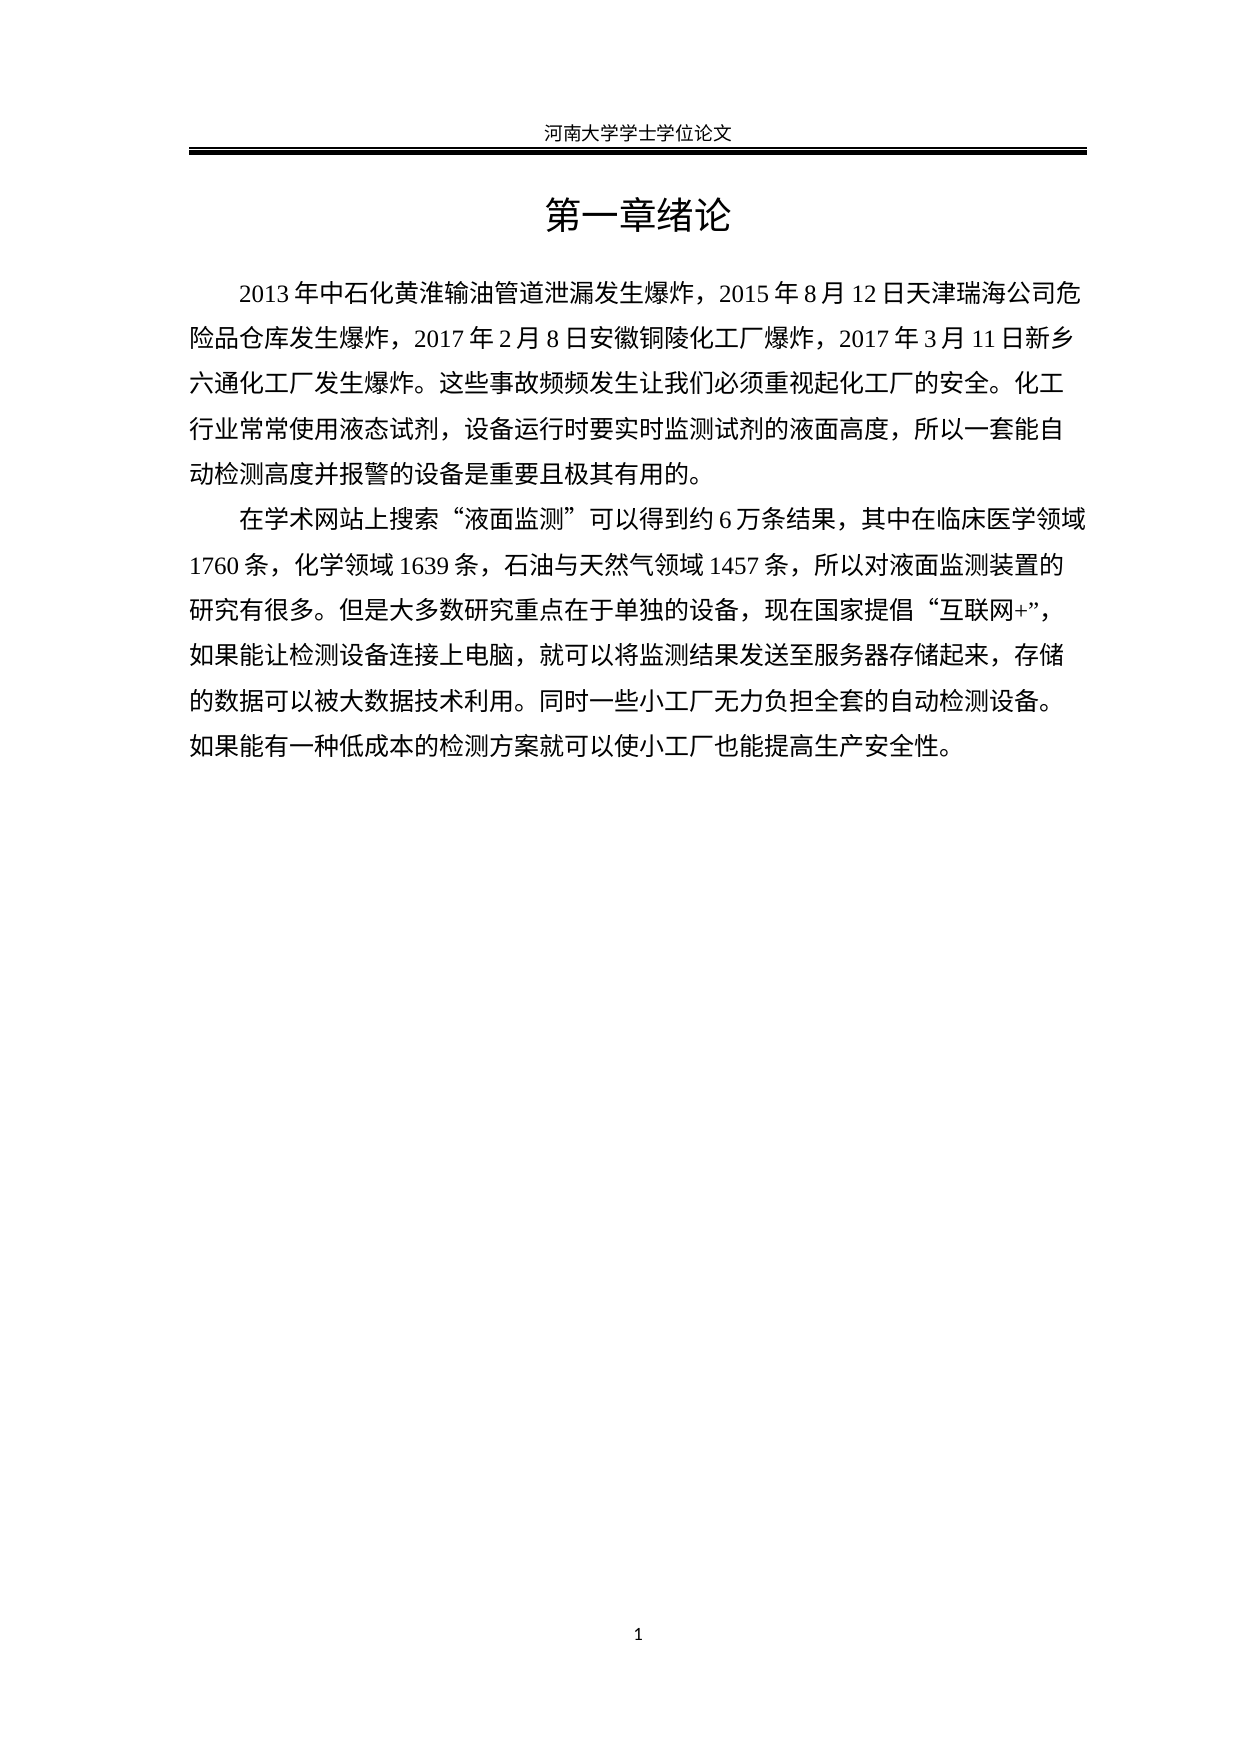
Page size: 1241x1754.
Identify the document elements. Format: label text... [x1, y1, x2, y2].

text 在学术网站上搜索“液面监测”可以得到约6万条结果，其中在临床医学领域1760条，化学领域1639条，石油与天然气领域1457条，所以对液面监测装置的研究有很多。但是大多数研究重点在于单独的设备，现在国家提倡“互联网+”，如果能让检测设备连接上电脑，就可以将监测结果发送至服务器存储起来，存储的数据可以被大数据技术利用。同时一些小工厂无力负担全套的自动检测设备。如果能有一种低成本的检测方案就可以使小工厂也能提高生产安全性。 [189, 500, 1087, 763]
subtitle 绪论 [189, 186, 1087, 240]
text 2013年中石化黄淮输油管道泄漏发生爆炸，2015年8月12日天津瑞海公司危险品仓库发生爆炸，2017年2月8日安徽铜陵化工厂爆炸，2017年3月11日新乡六通化工厂发生爆炸。这些事故频频发生让我们必须重视起化工厂的安全。化工行业常常使用液态试剂，设备运行时要实时监测试剂的液面高度，所以一套能自动检测高度并报警的设备是重要且极其有用的。 [189, 273, 1087, 491]
